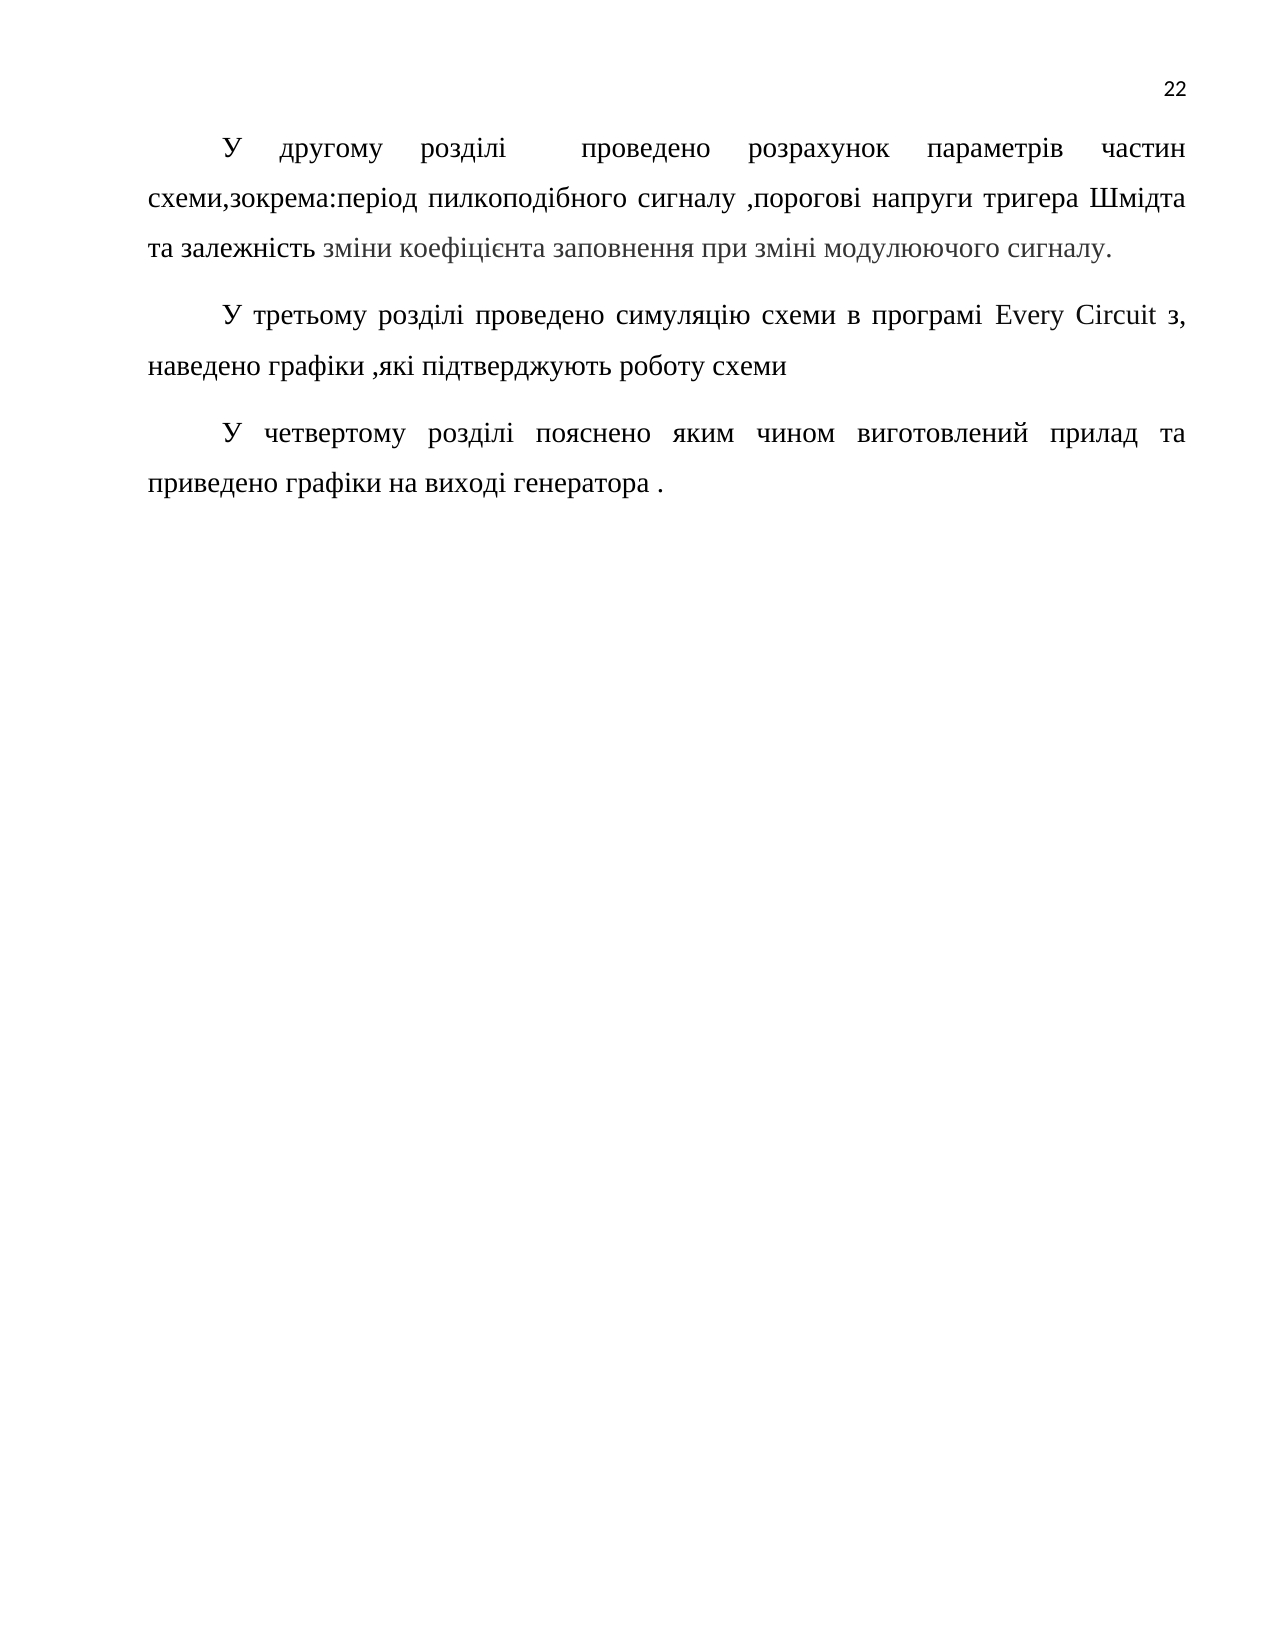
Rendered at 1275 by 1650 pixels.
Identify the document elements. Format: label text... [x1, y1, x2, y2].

text У четвертому розділі пояснено яким чином виготовлений прилад та приведено графіки на виході генератора . [148, 415, 1186, 498]
text У третьому розділі проведено симуляцію схеми в програмі Every Circuit з, наведено графіки ,які підтверджують роботу схеми [148, 297, 1186, 381]
text У другому розділі проведено розрахунок параметрів частин схеми,зокрема:період пилкоподібного сигналу ,порогові напруги тригера Шмідта та залежність зміни коефіцієнта заповнення при зміні модулюючого сигналу. [148, 130, 1186, 180]
text У другому розділі проведено розрахунок параметрів частин схеми,зокрема:період пилкоподібного сигналу ,порогові напруги тригера Шмідта та залежність зміни коефіцієнта заповнення при зміні модулюючого сигналу. [148, 214, 1186, 264]
